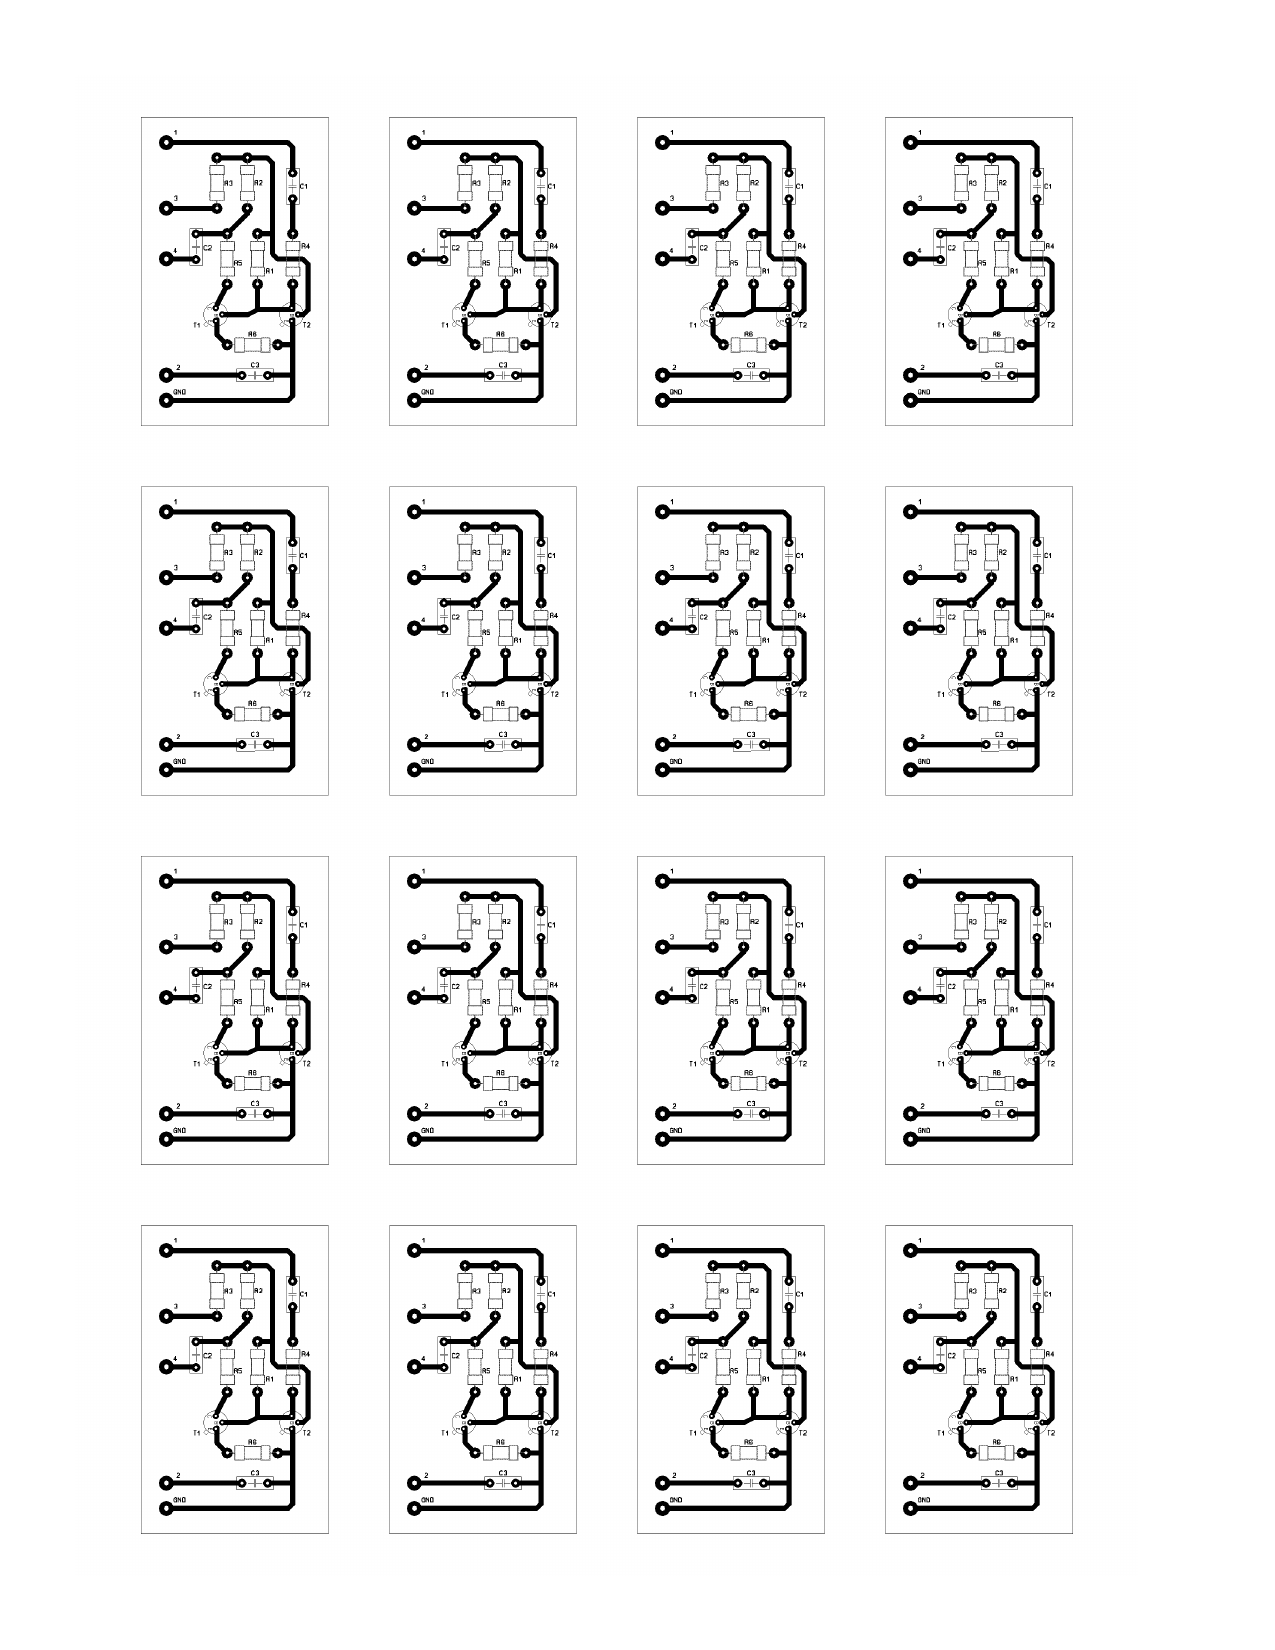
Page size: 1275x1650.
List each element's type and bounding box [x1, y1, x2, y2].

picture [75, 75, 1139, 1576]
